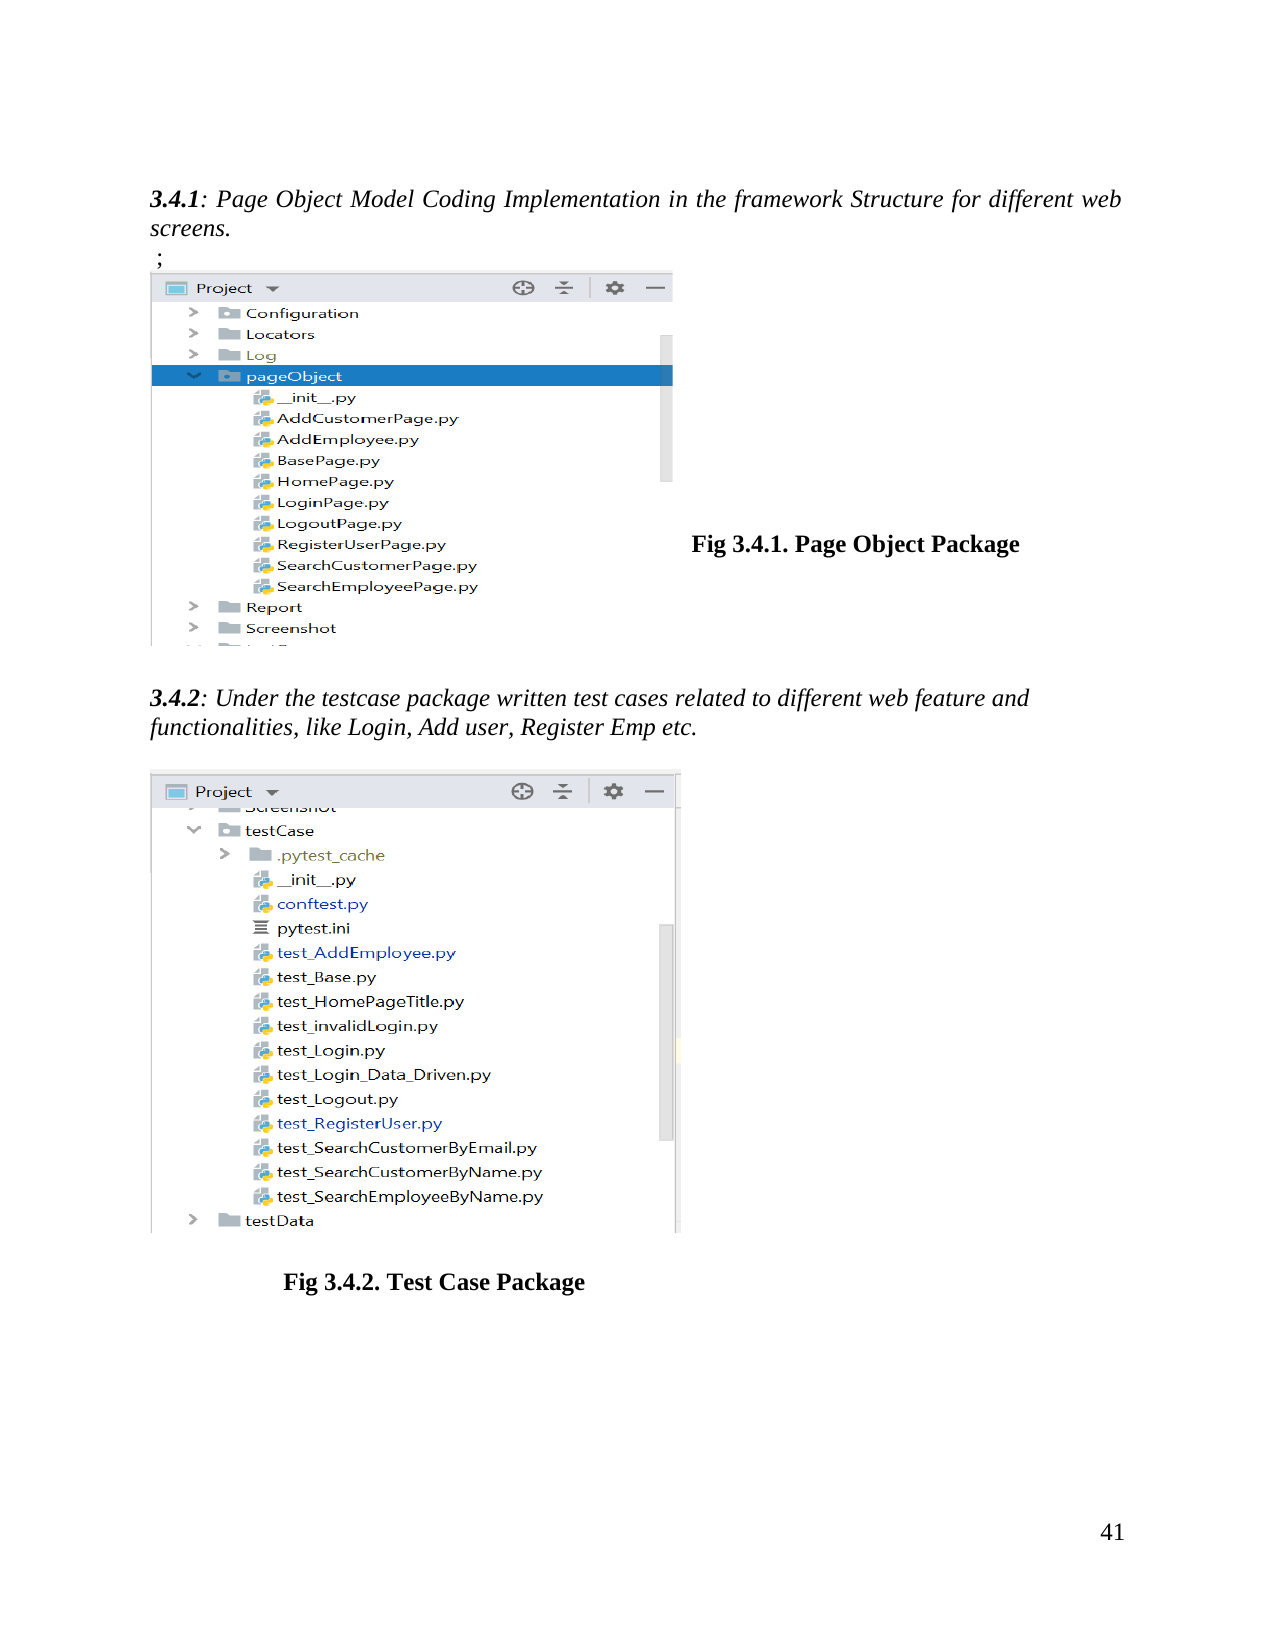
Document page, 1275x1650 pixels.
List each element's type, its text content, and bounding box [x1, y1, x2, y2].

subtitle 3.4.1: Page Object Model Coding Implementation in the framework Structure for different web screens. [150, 184, 1125, 242]
text 3.4.2: Under the testcase package written test cases related to different web feature and functionalities, like Login, Add user, Register Emp etc. [150, 683, 1125, 740]
picture [150, 769, 681, 1233]
text ; [150, 242, 1125, 271]
picture [150, 270, 673, 646]
text Fig 3.4.1. Page Object Package [673, 529, 1125, 587]
text Fig 3.4.2. Test Case Package [150, 1267, 1125, 1296]
